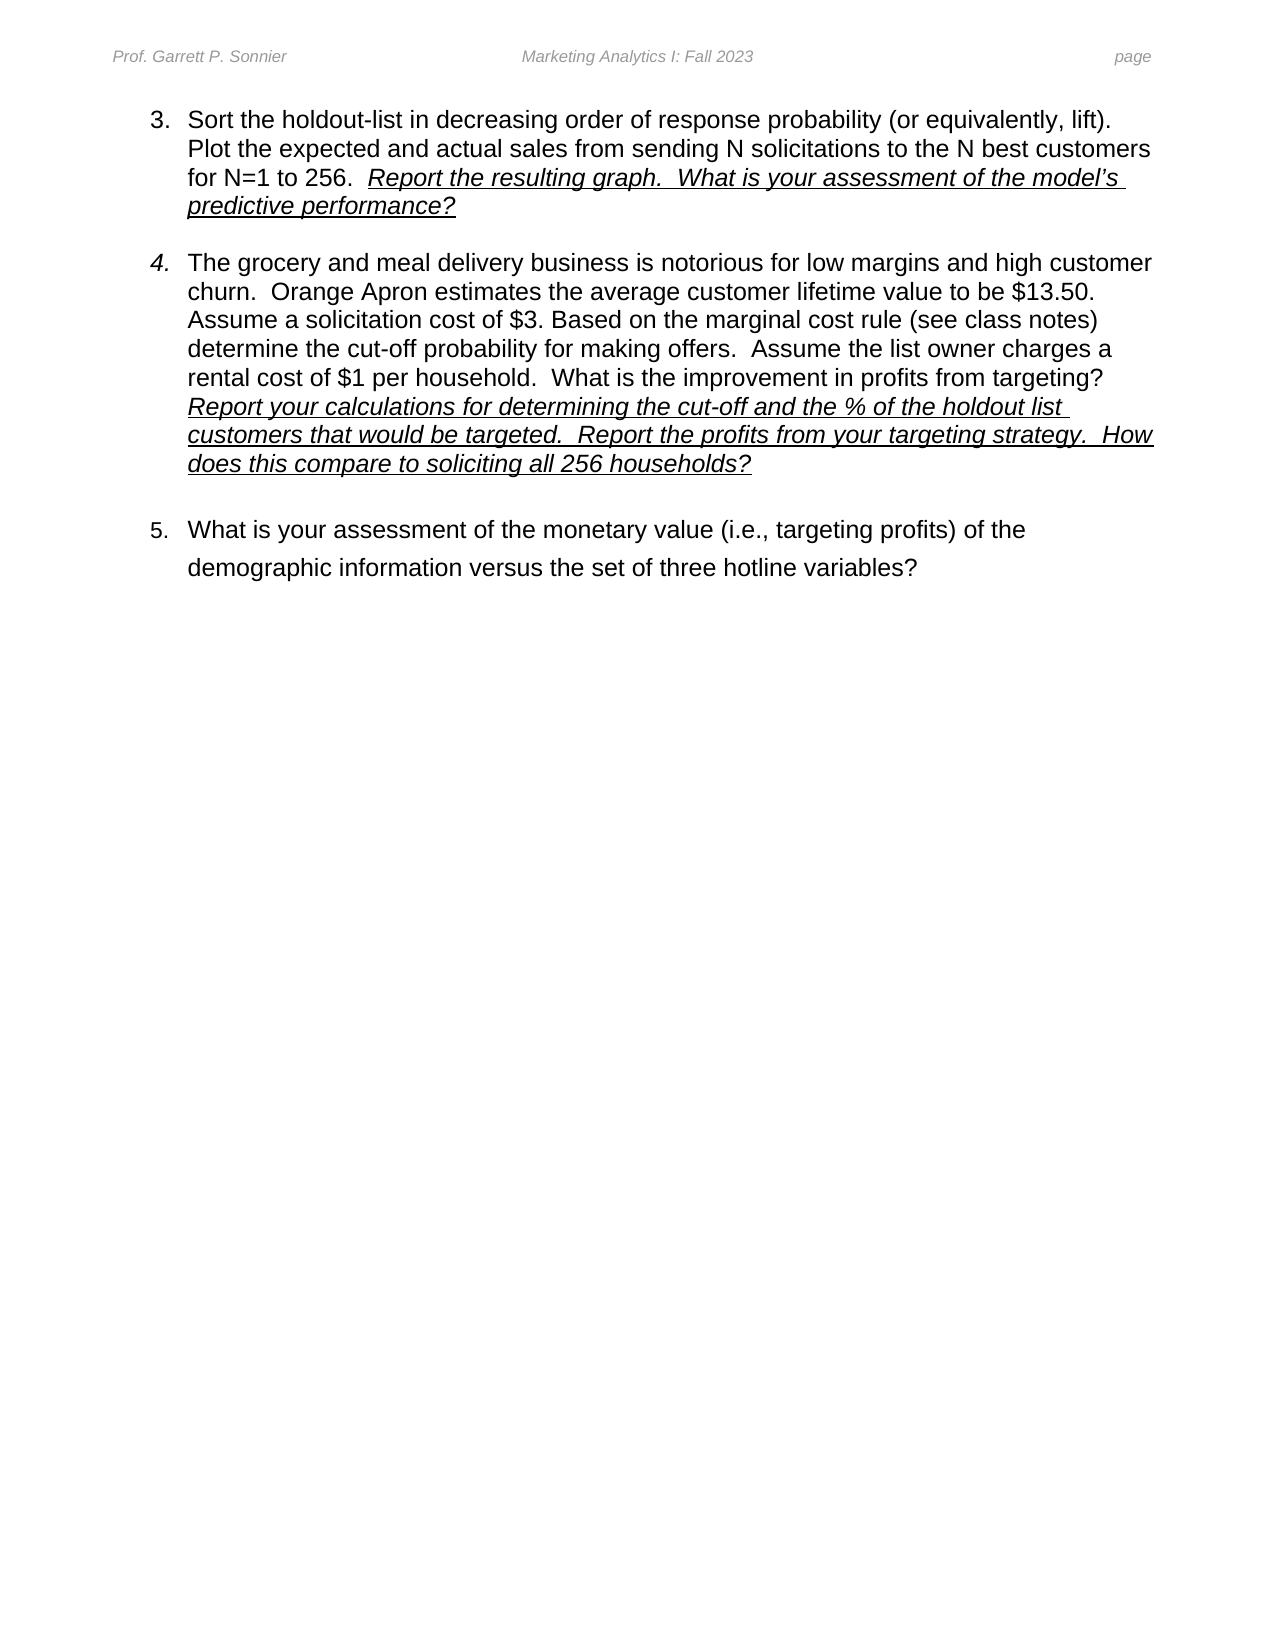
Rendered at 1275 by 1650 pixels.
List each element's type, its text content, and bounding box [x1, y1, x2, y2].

list Sort the holdout-list in decreasing order of response probability (or equivalently, lift). Plot the expected and actual sales from sending N solicitations to the N best customers for N=1 to 256. Report the resulting graph. What is your assessment of the model’s predictive performance? [150, 105, 1162, 248]
list The grocery and meal delivery business is notorious for low margins and high customer churn. Orange Apron estimates the average customer lifetime value to be $13.50. Assume a solicitation cost of $3. Based on the marginal cost rule (see class notes) determine the cut-off probability for making offers. Assume the list owner charges a rental cost of $1 per household. What is the improvement in profits from targeting? Report your calculations for determining the cut-off and the % of the holdout list customers that would be targeted. Report the profits from your targeting strategy. How does this compare to soliciting all 256 households? [150, 248, 1162, 478]
list What is your assessment of the monetary value (i.e., targeting profits) of the demographic information versus the set of three hotline variables? [150, 507, 1162, 582]
